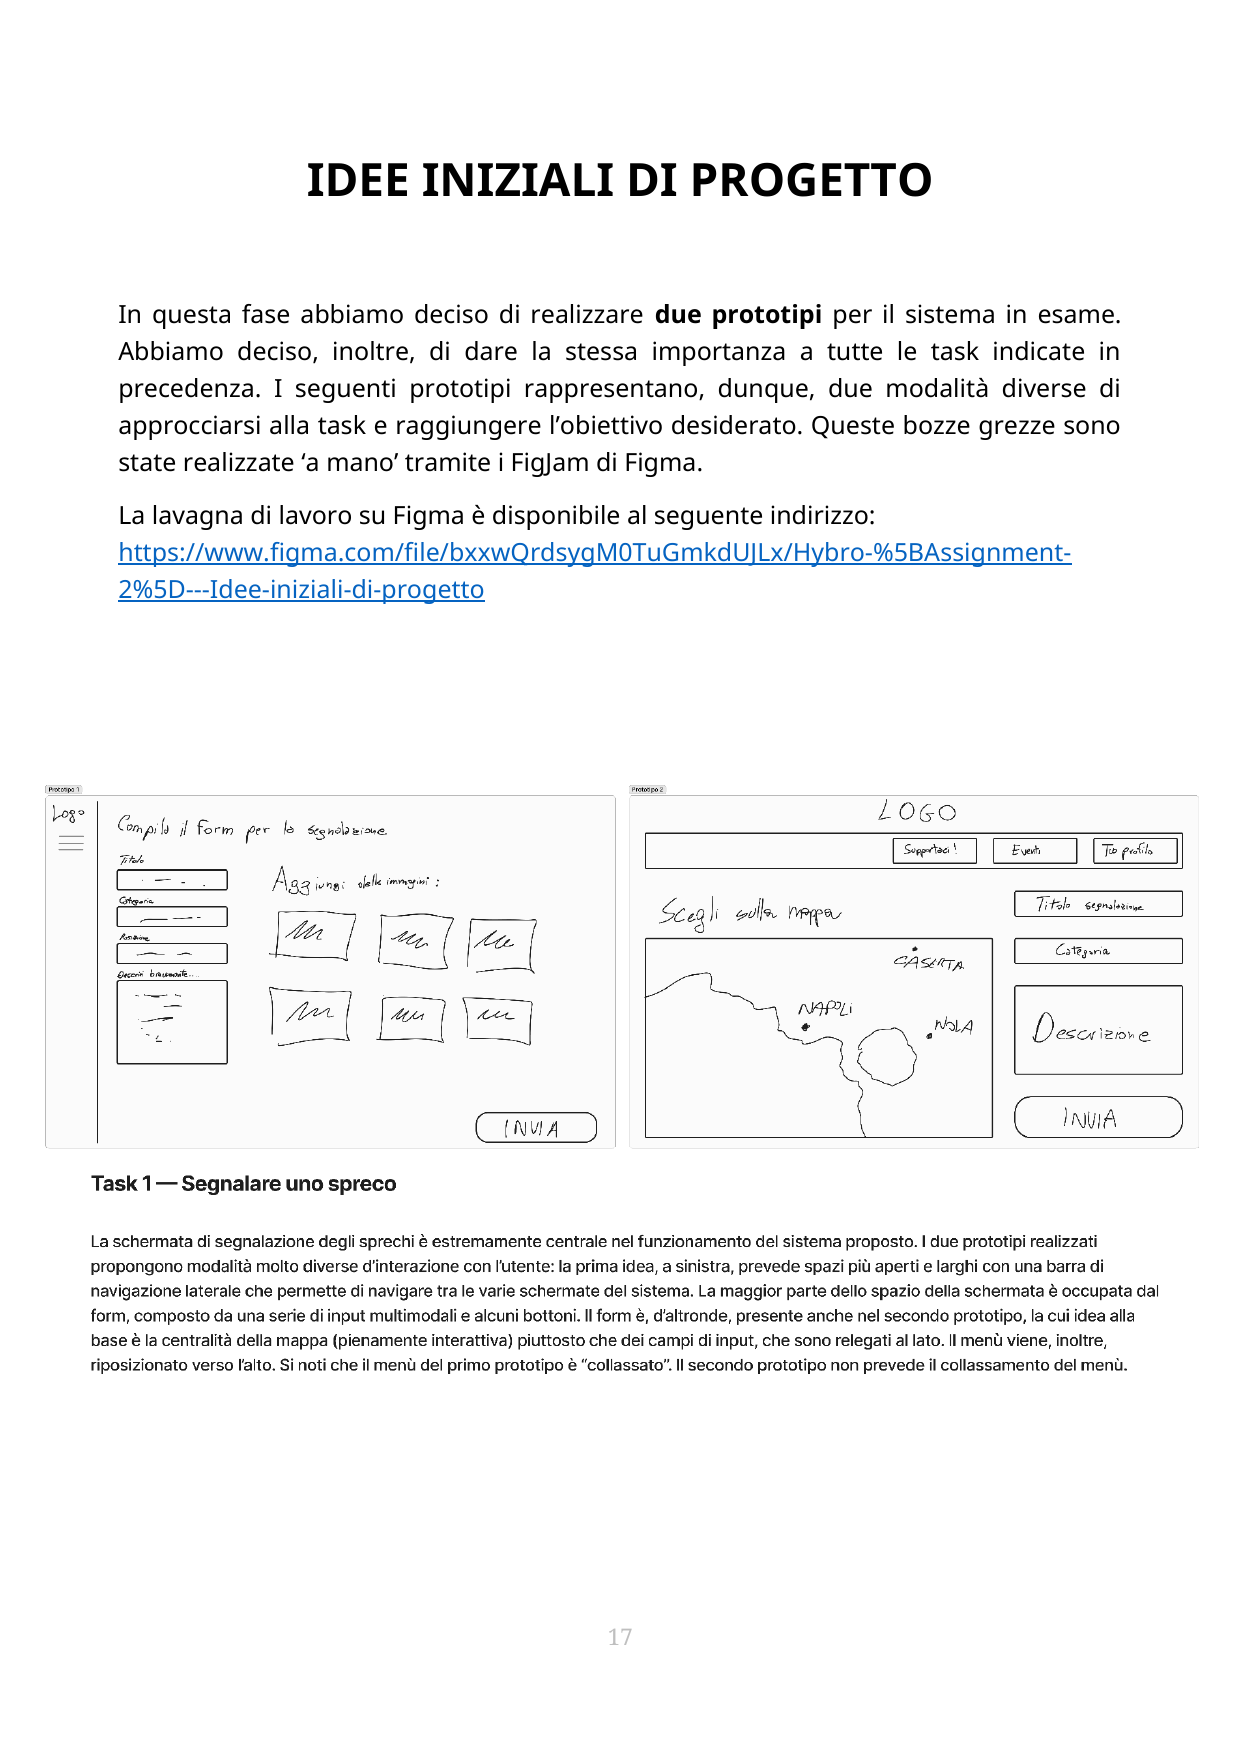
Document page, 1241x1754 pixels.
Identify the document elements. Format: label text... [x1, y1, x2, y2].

text IDEE INIZIALI DI PROGETTO [118, 148, 1122, 210]
text In questa fase abbiamo deciso di realizzare due prototipi per il sistema in esame. Abbiamo deciso, inoltre, di dare la stessa importanza a tutte le task indicate in precedenza. I seguenti prototipi rappresentano, dunque, due modalità diverse di approcciarsi alla task e raggiungere l’obiettivo desiderato. Queste bozze grezze sono state realizzate ‘a mano’ tramite i FigJam di Figma. [118, 297, 1122, 478]
text La lavagna di lavoro su Figma è disponibile al seguente indirizzo: https://www.figma.com/file/bxxwQrdsygM0TuGmkdUJLx/Hybro-%5BAssignment-2%5D---Idee-iniziali-di-progetto [118, 498, 1122, 605]
picture [3, 753, 1240, 1416]
